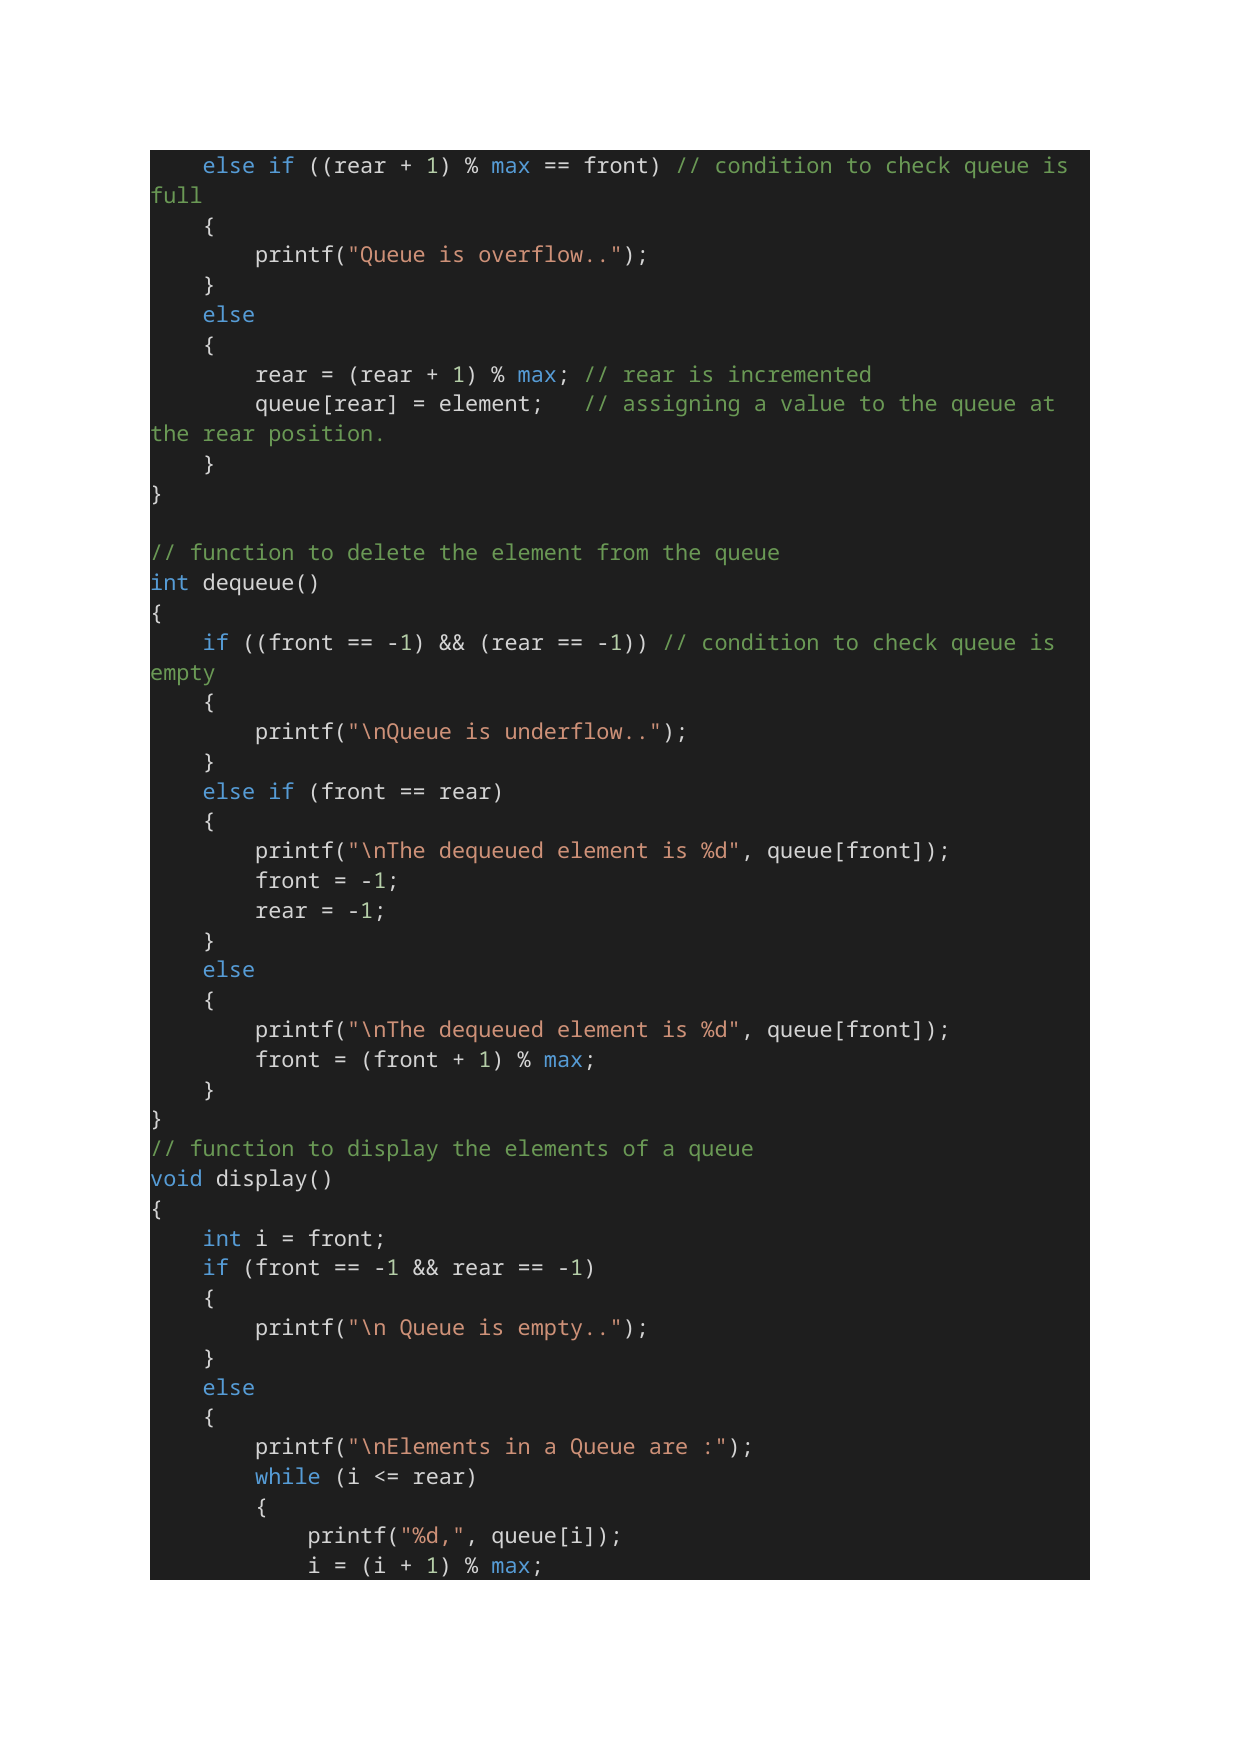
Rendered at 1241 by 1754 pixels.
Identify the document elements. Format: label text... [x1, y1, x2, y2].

text printf("\n Queue is empty.."); [150, 1312, 1090, 1342]
text printf("Queue is overflow.."); [150, 239, 1090, 269]
text } [150, 269, 1090, 299]
text printf("%d,", queue[i]); [150, 1520, 1090, 1550]
text { [150, 984, 1090, 1014]
text queue[rear] = element; // assigning a value to the queue at the rear position. [150, 388, 1090, 448]
text void display() [150, 1163, 1090, 1193]
text rear = -1; [150, 895, 1090, 924]
text rear = (rear + 1) % max; // rear is incremented [150, 358, 1090, 388]
text } [150, 924, 1090, 954]
text else [150, 1371, 1090, 1401]
text // function to display the elements of a queue [150, 1133, 1090, 1163]
text } [150, 1073, 1090, 1103]
text printf("\nThe dequeued element is %d", queue[front]); [150, 835, 1090, 865]
text printf("\nThe dequeued element is %d", queue[front]); [150, 1014, 1090, 1044]
text { [150, 597, 1090, 627]
text } [150, 1103, 1090, 1133]
text else [150, 299, 1090, 329]
text } [150, 478, 1090, 507]
text { [150, 209, 1090, 239]
text if (front == -1 && rear == -1) [150, 1252, 1090, 1282]
text printf("\nElements in a Queue are :"); [150, 1431, 1090, 1461]
text front = -1; [150, 865, 1090, 895]
text { [150, 1401, 1090, 1431]
text } [150, 448, 1090, 478]
text front = (front + 1) % max; [150, 1044, 1090, 1073]
text printf("\nQueue is underflow.."); [150, 716, 1090, 746]
text int i = front; [150, 1222, 1090, 1252]
text { [150, 805, 1090, 835]
text while (i <= rear) [150, 1461, 1090, 1491]
text i = (i + 1) % max; [150, 1550, 1090, 1580]
text { [150, 329, 1090, 358]
text else [150, 954, 1090, 984]
text if ((front == -1) && (rear == -1)) // condition to check queue is empty [150, 627, 1090, 686]
text int dequeue() [150, 567, 1090, 597]
text { [150, 1193, 1090, 1222]
text } [150, 746, 1090, 776]
text { [150, 686, 1090, 716]
text else if ((rear + 1) % max == front) // condition to check queue is full [150, 150, 1090, 209]
text // function to delete the element from the queue [150, 537, 1090, 567]
text { [150, 1491, 1090, 1520]
text { [150, 1282, 1090, 1312]
text } [150, 1342, 1090, 1371]
text else if (front == rear) [150, 776, 1090, 805]
